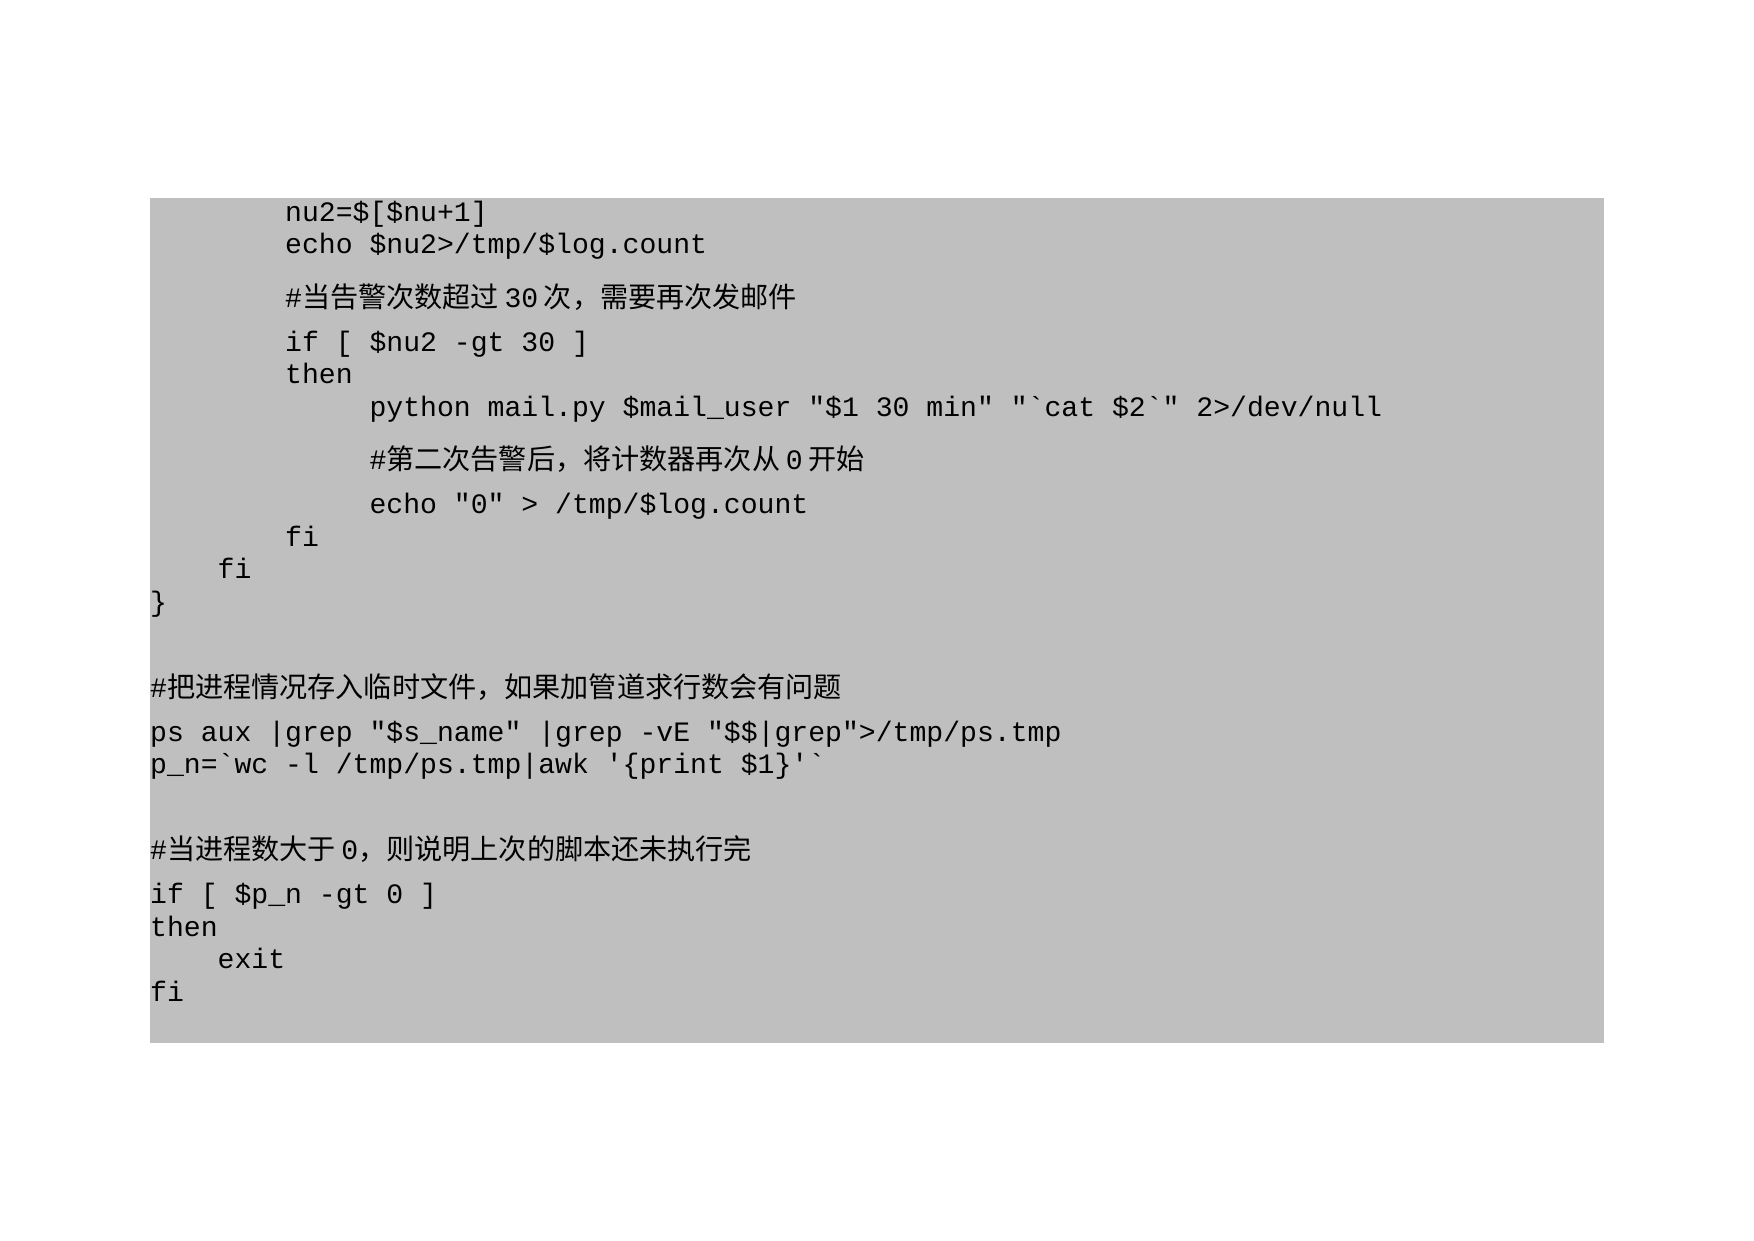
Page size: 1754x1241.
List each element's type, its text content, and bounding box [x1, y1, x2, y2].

text fi [150, 523, 1604, 555]
text then [150, 913, 1604, 945]
text #把进程情况存入临时文件，如果加管道求行数会有问题 [150, 653, 1604, 718]
text if [ $nu2 -gt 30 ] [150, 328, 1604, 360]
text fi [150, 555, 1604, 588]
text fi [150, 978, 1604, 1010]
text nu2=$[$nu+1] [150, 198, 1604, 230]
text #第二次告警后，将计数器再次从0开始 [150, 425, 1604, 490]
text echo $nu2>/tmp/$log.count [150, 230, 1604, 263]
text python mail.py $mail_user "$1 30 min" "`cat $2`" 2>/dev/null [150, 393, 1604, 425]
text if [ $p_n -gt 0 ] [150, 880, 1604, 913]
text exit [150, 945, 1604, 978]
text echo "0" > /tmp/$log.count [150, 490, 1604, 523]
text } [150, 588, 1604, 620]
text ps aux |grep "$s_name" |grep -vE "$$|grep">/tmp/ps.tmp [150, 718, 1604, 750]
text #当告警次数超过30次，需要再次发邮件 [150, 263, 1604, 328]
text #当进程数大于0，则说明上次的脚本还未执行完 [150, 815, 1604, 880]
text p_n=`wc -l /tmp/ps.tmp|awk '{print $1}'` [150, 750, 1604, 783]
text then [150, 360, 1604, 393]
